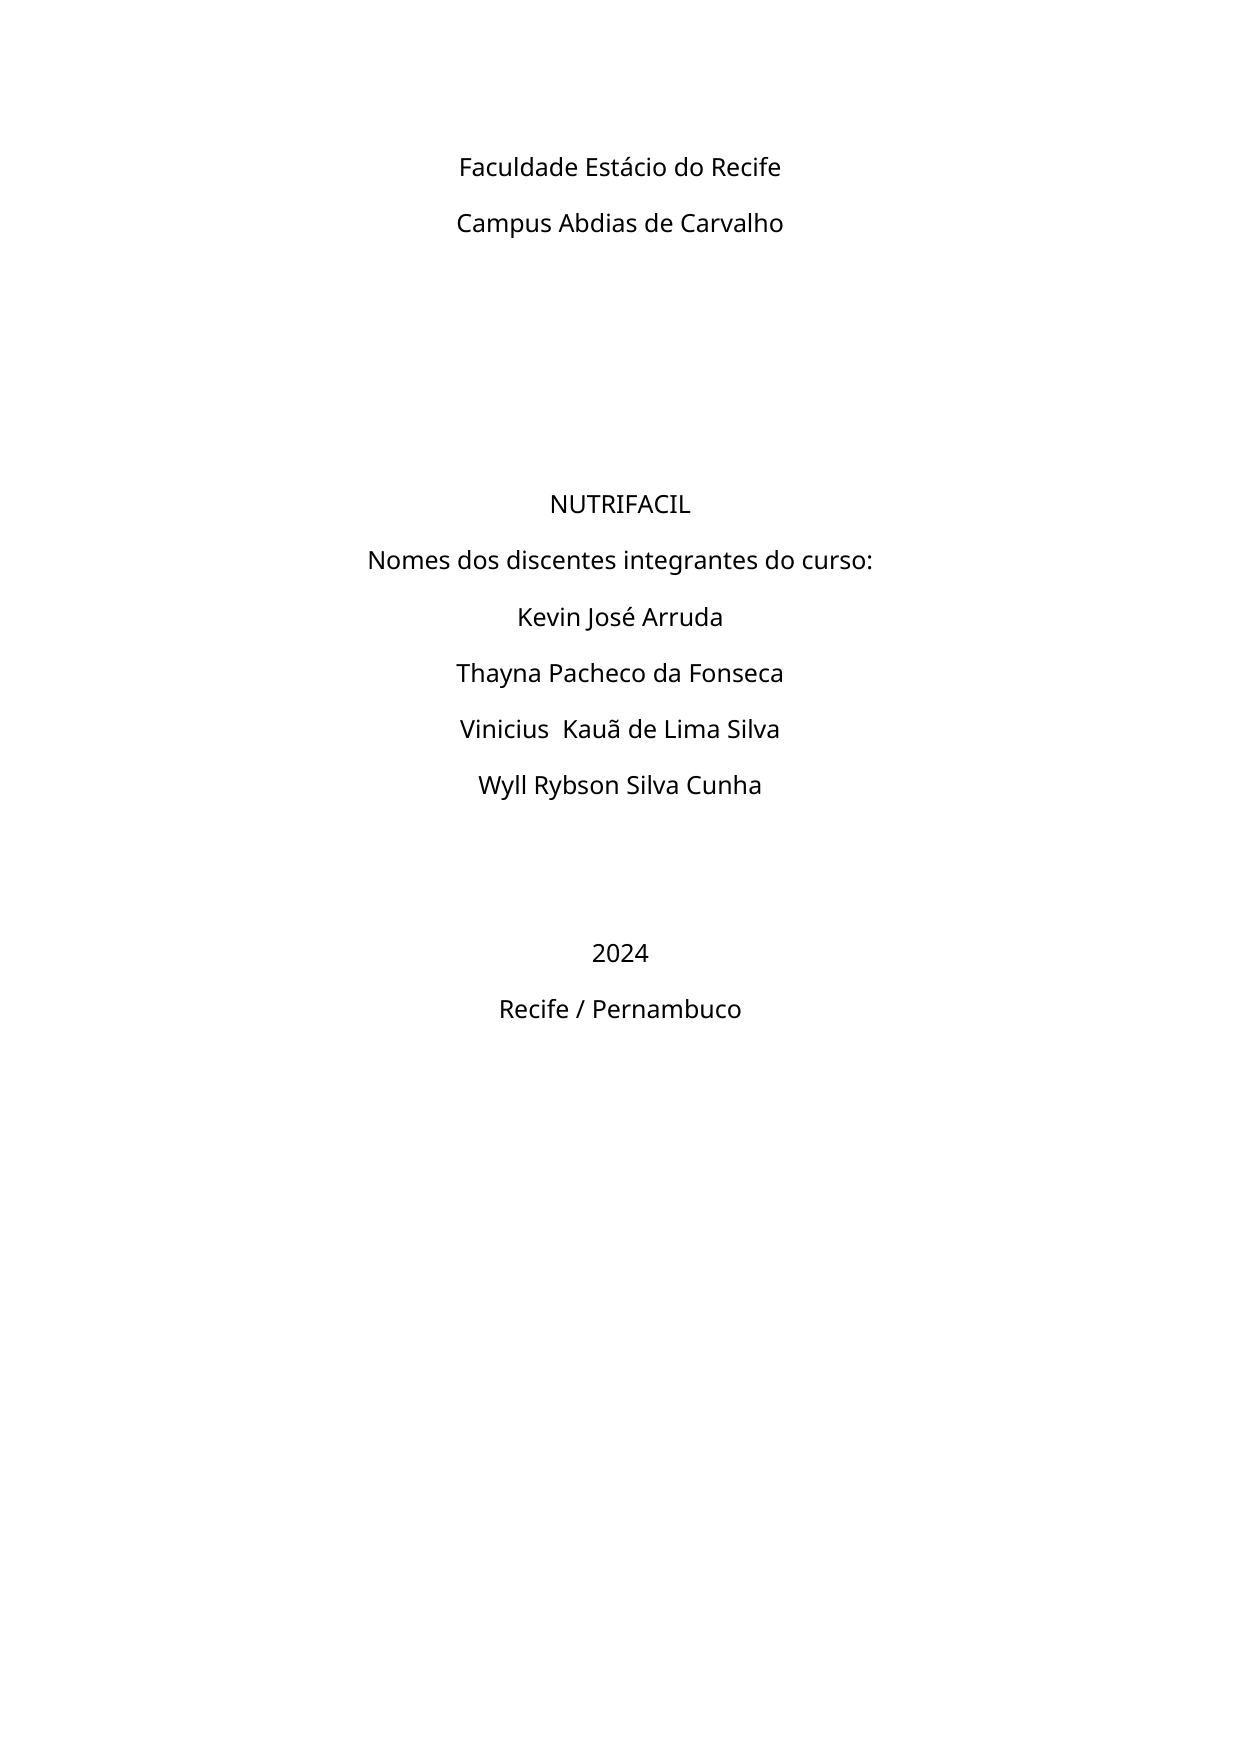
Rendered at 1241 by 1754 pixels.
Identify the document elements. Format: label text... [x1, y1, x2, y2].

text Wyll Rybson Silva Cunha [150, 768, 1090, 802]
text Campus Abdias de Carvalho [150, 206, 1090, 240]
text Thayna Pacheco da Fonseca [150, 655, 1090, 689]
text Recife / Pernambuco [150, 992, 1090, 1026]
text Nomes dos discentes integrantes do curso: [150, 543, 1090, 577]
text 2024 [150, 936, 1090, 970]
text NUTRIFACIL [150, 487, 1090, 521]
text Vinicius Kauã de Lima Silva [150, 711, 1090, 746]
text Kevin José Arruda [150, 599, 1090, 633]
text Faculdade Estácio do Recife [150, 150, 1090, 184]
